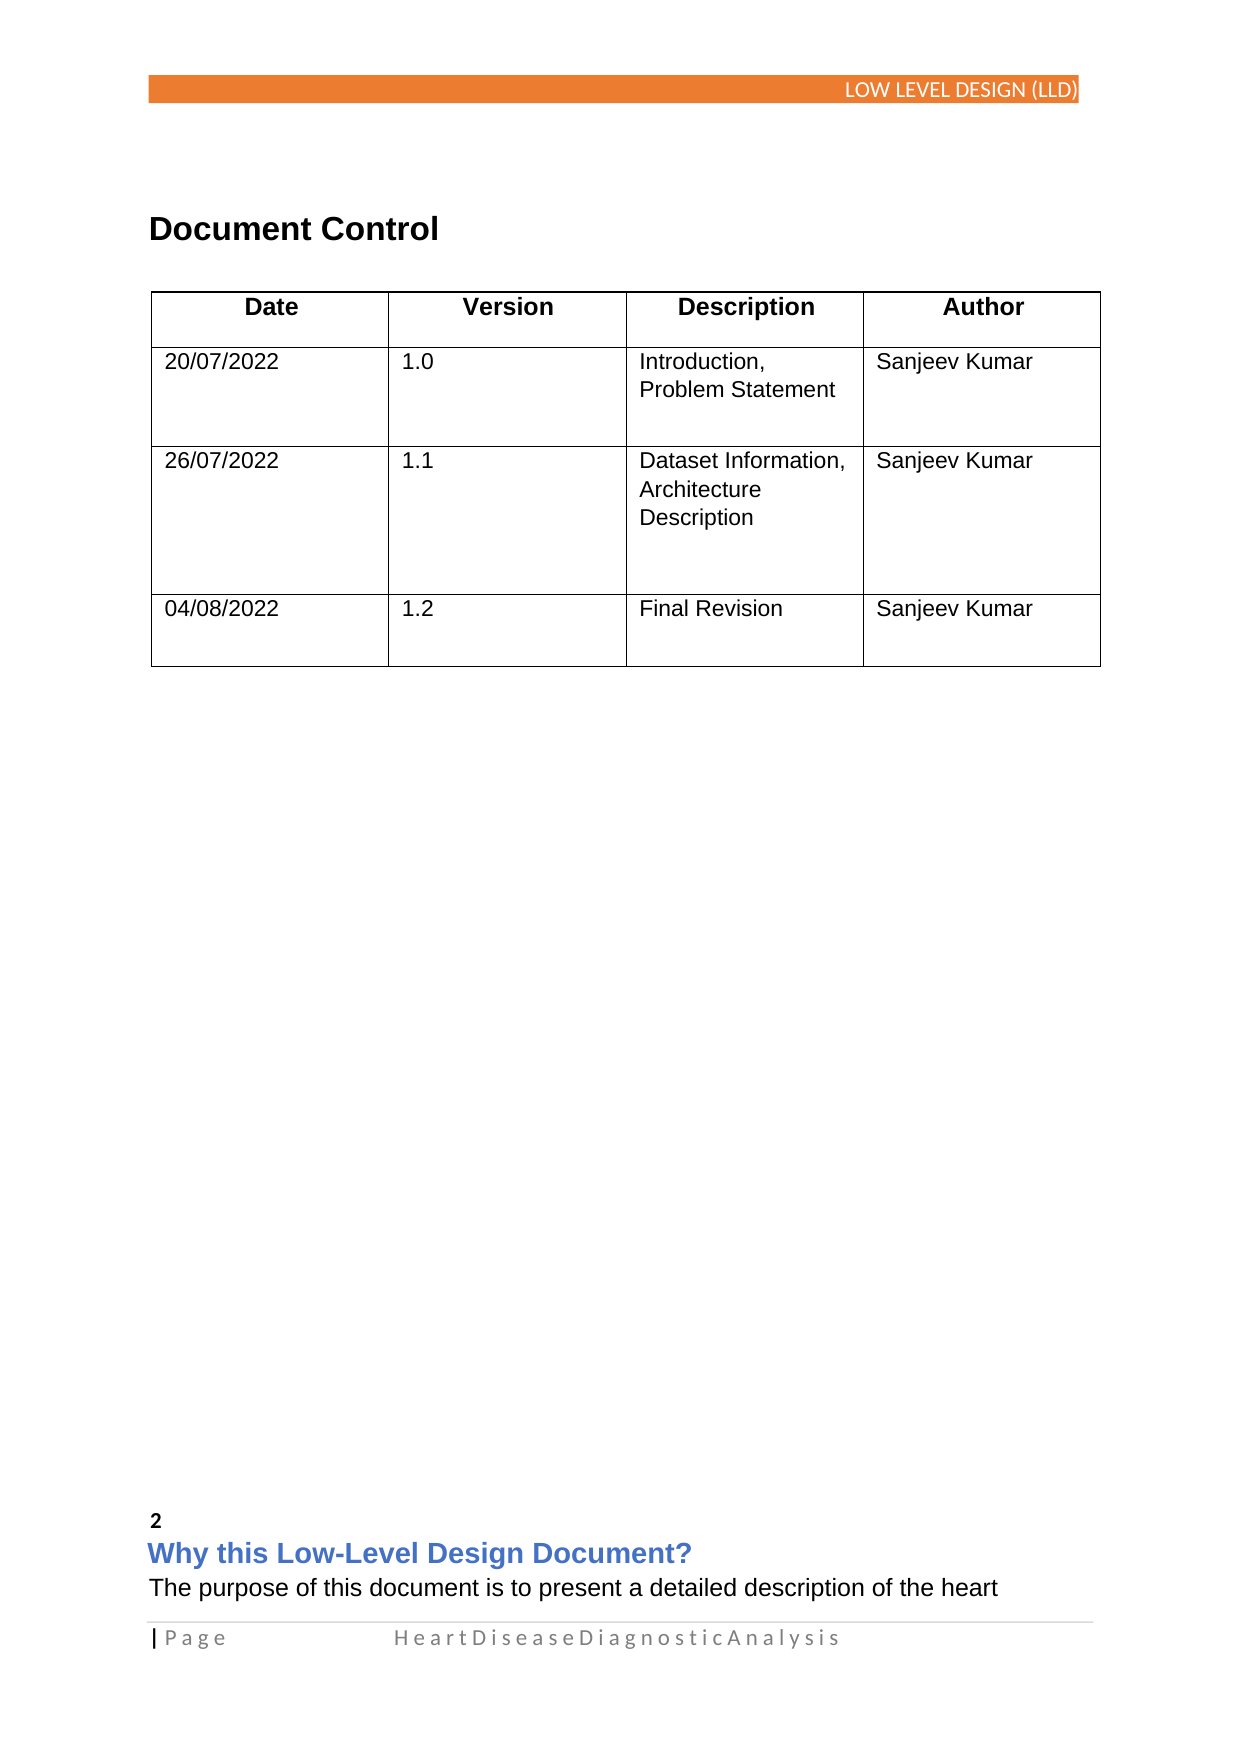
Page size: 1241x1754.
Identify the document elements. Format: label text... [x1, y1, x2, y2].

table_header Description [627, 293, 863, 347]
table_cell 04/08/2022 [152, 595, 388, 666]
table_cell Sanjeev Kumar [864, 447, 1100, 594]
table_cell Dataset Information, Architecture Description [627, 447, 863, 594]
text 2 [150, 1506, 1240, 1534]
subtitle Why this Low-Level Design Document? [147, 1536, 1240, 1570]
text Document Control [148, 209, 1240, 247]
table_header Date [152, 293, 388, 347]
table_header Author [864, 293, 1100, 347]
table_cell 1.0 [389, 348, 626, 446]
table_cell Sanjeev Kumar [864, 595, 1100, 666]
table_cell 1.2 [389, 595, 626, 666]
table_cell Introduction, Problem Statement [627, 348, 863, 446]
table_cell 20/07/2022 [152, 348, 388, 446]
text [148, 1572, 1021, 1601]
table_cell Final Revision [627, 595, 863, 666]
table_cell 1.1 [389, 447, 626, 594]
table_header Version [389, 293, 626, 347]
table_cell 26/07/2022 [152, 447, 388, 594]
table_cell Sanjeev Kumar [864, 348, 1100, 446]
